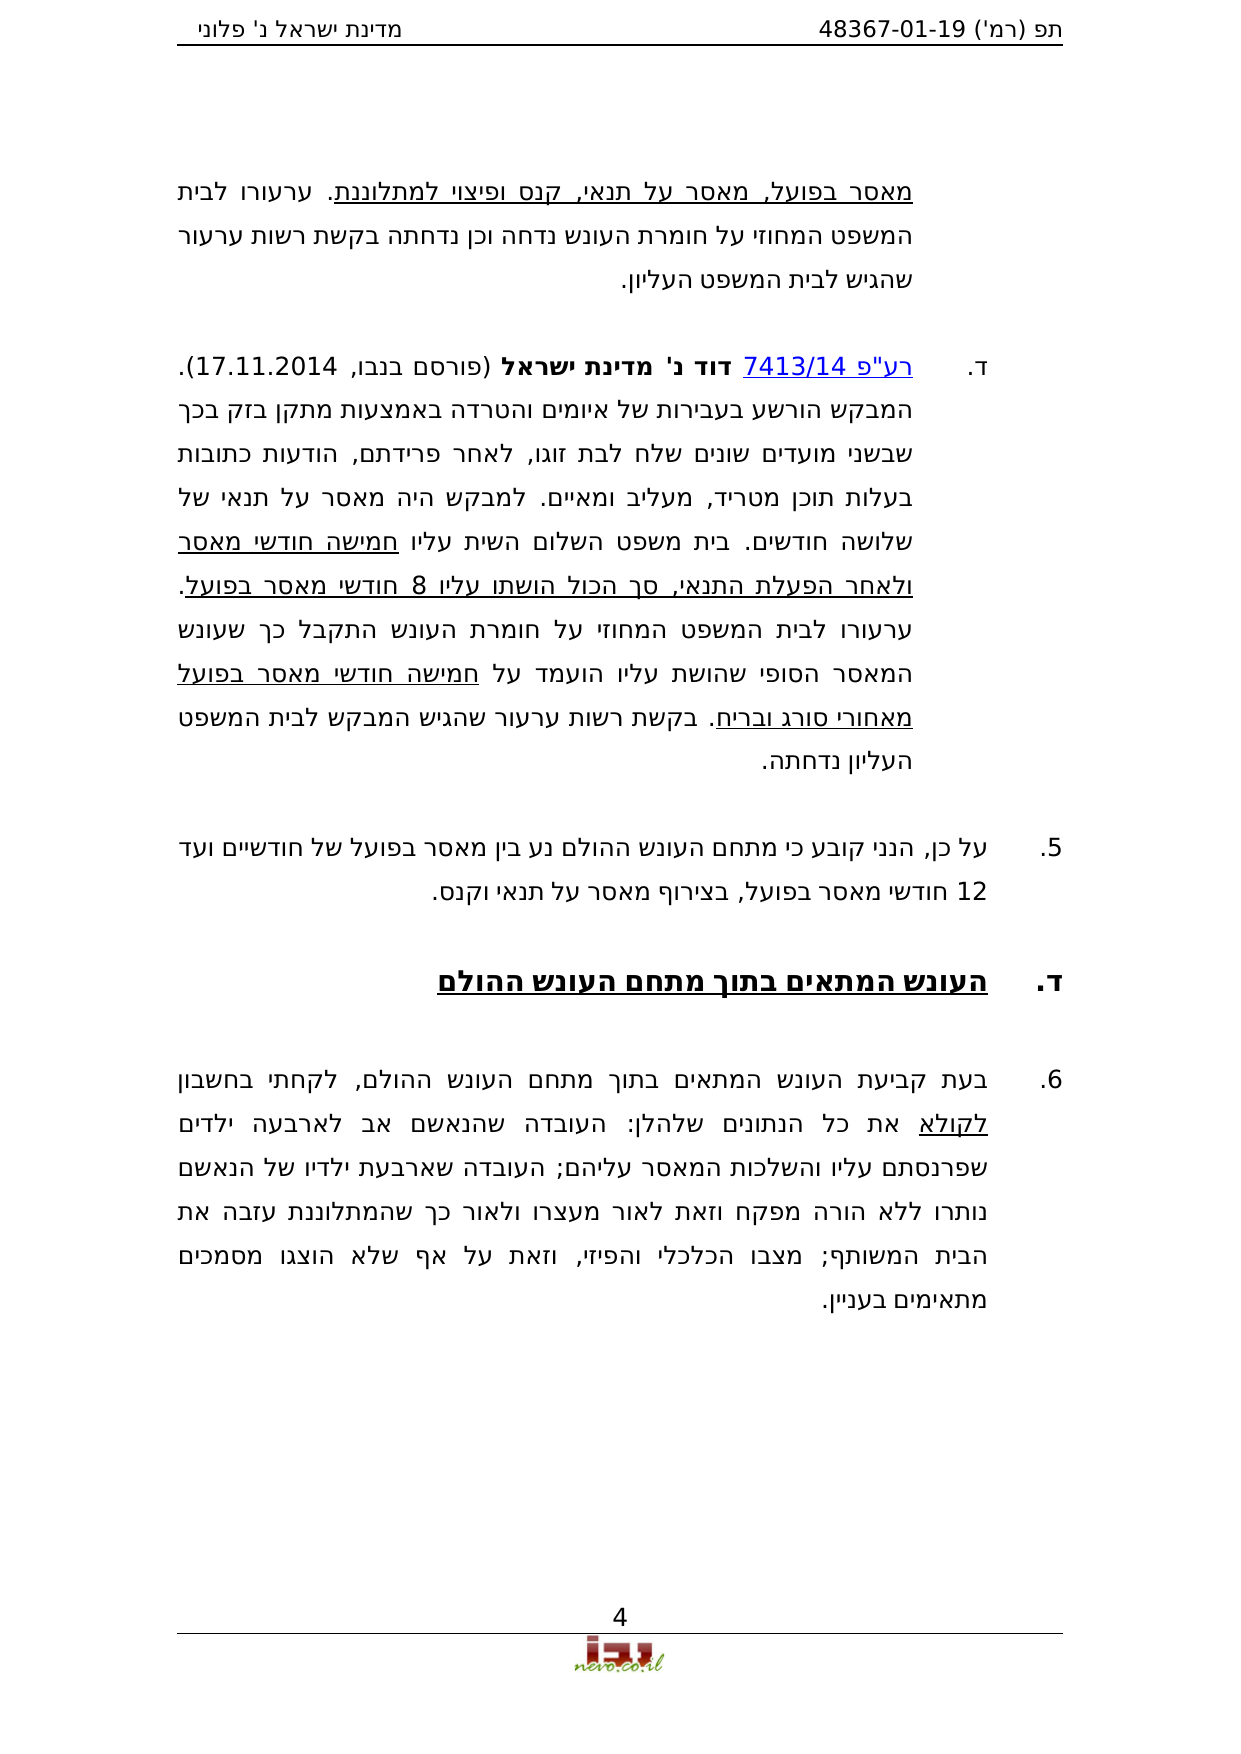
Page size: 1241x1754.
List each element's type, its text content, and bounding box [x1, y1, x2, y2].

text 5. על כן, הנני קובע כי מתחם העונש ההולם נע בין מאסר בפועל של חודשיים ועד 12 חודשי מאסר בפועל, בצירוף מאסר על תנאי וקנס. [177, 833, 1063, 906]
picture [574, 1635, 666, 1673]
text 6. בעת קביעת העונש המתאים בתוך מתחם העונש ההולם, לקחתי בחשבון לקולא את כל הנתונים שלהלן: העובדה שהנאשם אב לארבעה ילדים שפרנסתם עליו והשלכות המאסר עליהם; העובדה שארבעת ילדיו של הנאשם נותרו ללא הורה מפקח וזאת לאור מעצרו ולאור כך שהמתלוננת עזבה את הבית המשותף; מצבו הכלכלי והפיזי, וזאת על אף שלא הוצגו מסמכים מתאימים בעניין. [177, 1066, 1063, 1314]
text ד. רע"פ 7413/14 דוד נ' מדינת ישראל (פורסם בנבו, 17.11.2014). המבקש הורשע בעבירות של איומים והטרדה באמצעות מתקן בזק בכך שבשני מועדים שונים שלח לבת זוגו, לאחר פרידתם, הודעות כתובות בעלות תוכן מטריד, מעליב ומאיים. למבקש היה מאסר על תנאי של שלושה חודשים. בית משפט השלום השית עליו חמישה חודשי מאסר ולאחר הפעלת התנאי, סך הכול הושתו עליו 8 חודשי מאסר בפועל. ערעורו לבית המשפט המחוזי על חומרת העונש התקבל כך שעונש המאסר הסופי שהושת עליו הועמד על חמישה חודשי מאסר בפועל מאחורי סורג ובריח. בקשת רשות ערעור שהגיש המבקש לבית המשפט העליון נדחתה. [177, 352, 988, 776]
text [177, 177, 988, 294]
text ד. העונש המתאים בתוך מתחם העונש ההולם [177, 964, 1063, 998]
